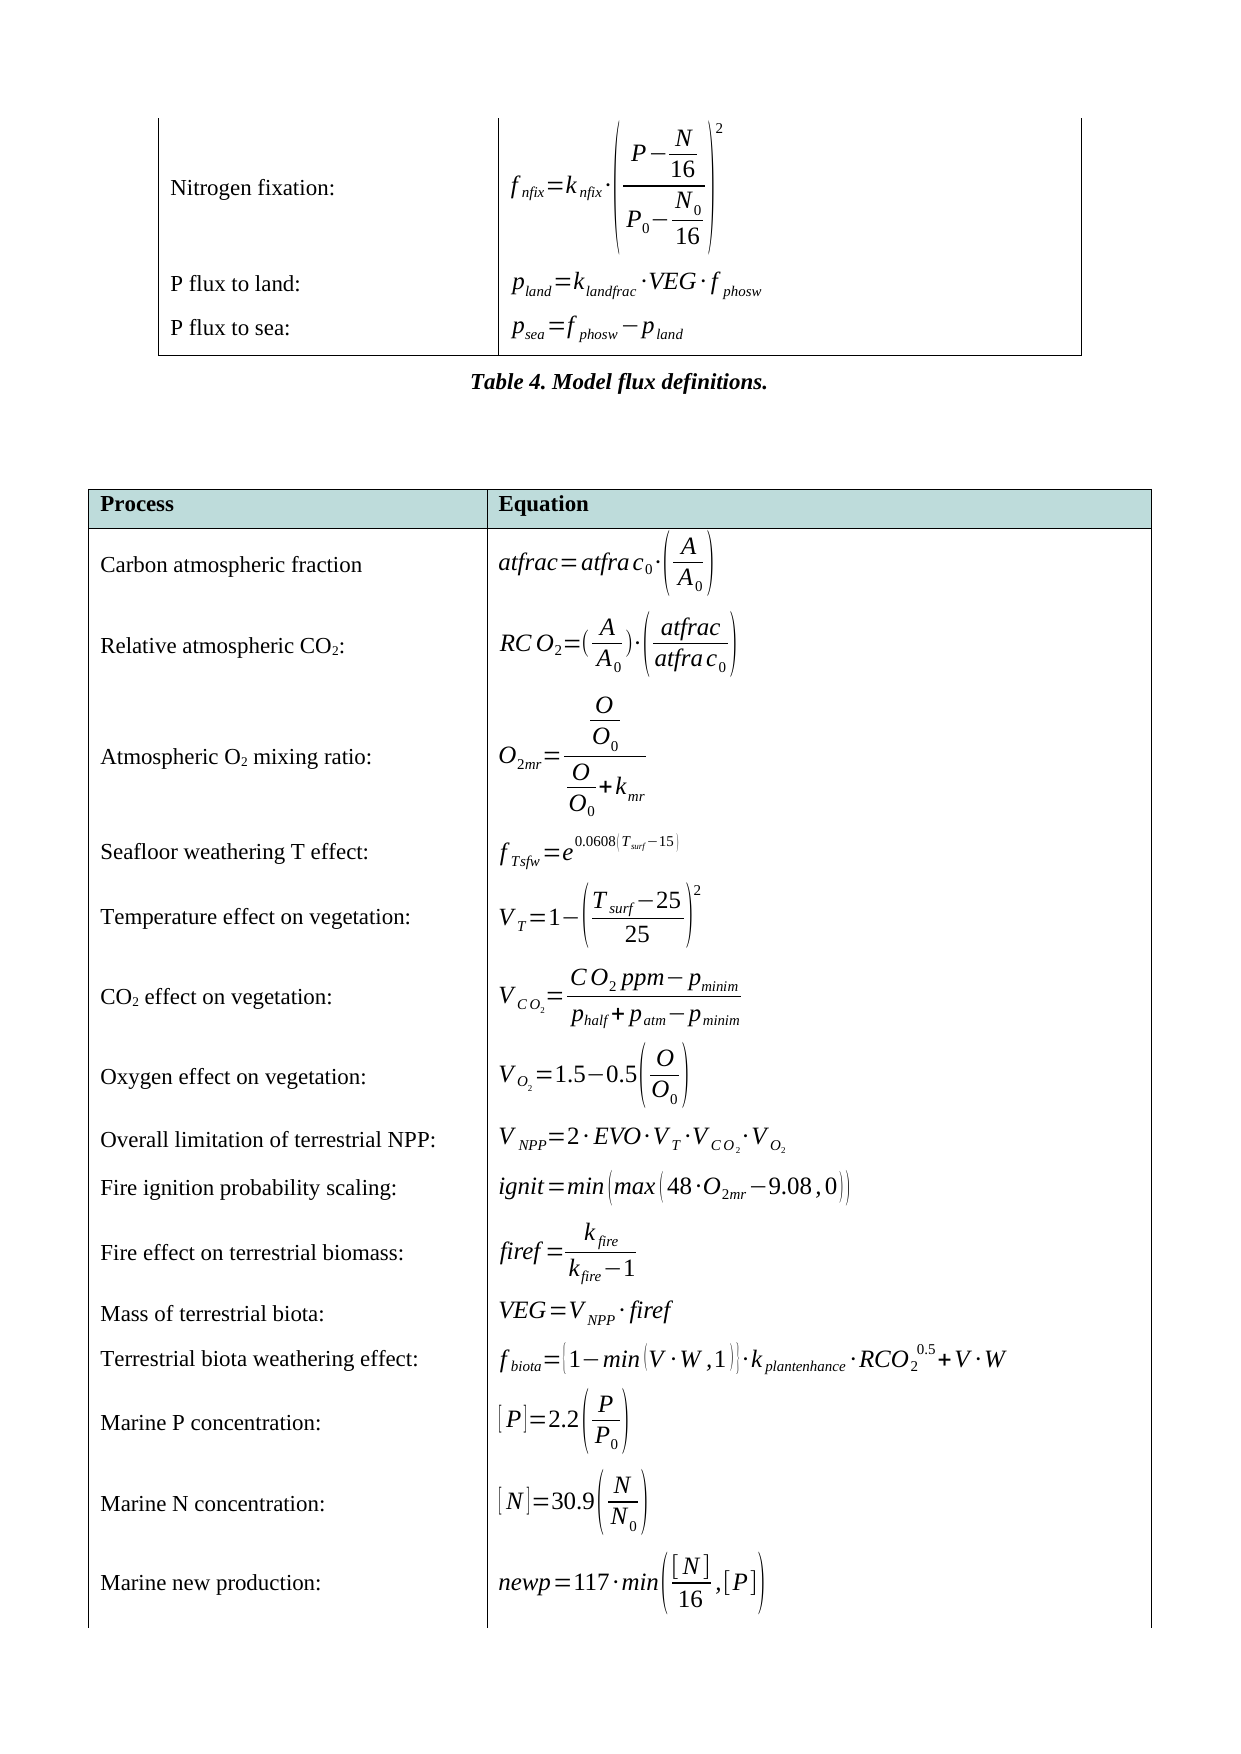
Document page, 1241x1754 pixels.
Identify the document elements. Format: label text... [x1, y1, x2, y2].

table_cell [488, 1550, 1151, 1627]
table_cell [488, 692, 1151, 832]
table_cell [499, 118, 1081, 268]
table_cell [488, 1168, 1151, 1219]
table_header Process [89, 490, 487, 528]
table_cell [488, 1469, 1151, 1549]
table_cell [488, 610, 1151, 692]
table_cell Terrestrial biota weathering effect: [89, 1340, 487, 1387]
table_header Equation [488, 490, 1151, 528]
table_cell Atmospheric O2 mixing ratio: [89, 692, 487, 832]
table_cell [499, 311, 1081, 355]
table_cell Mass of terrestrial biota: [89, 1297, 487, 1340]
table_cell P flux to land: [159, 268, 498, 311]
table_cell Temperature effect on vegetation: [89, 882, 487, 963]
table_cell Oxygen effect on vegetation: [89, 1042, 487, 1123]
text Table 4. Model flux definitions. [118, 368, 1122, 394]
table_cell Seafloor weathering T effect: [89, 833, 487, 882]
table_cell CO2 effect on vegetation: [89, 963, 487, 1042]
table_cell [488, 1297, 1151, 1340]
table_cell Carbon atmospheric fraction [89, 529, 487, 610]
table_cell [488, 1123, 1151, 1168]
table_cell [499, 268, 1081, 311]
table_cell [488, 1340, 1151, 1387]
table_cell [488, 882, 1151, 963]
table_cell [488, 833, 1151, 882]
table_cell Fire effect on terrestrial biomass: [89, 1219, 487, 1297]
table_cell Relative atmospheric CO2: [89, 610, 487, 692]
table_cell [488, 963, 1151, 1042]
table_cell Overall limitation of terrestrial NPP: [89, 1123, 487, 1168]
table_cell [488, 1042, 1151, 1123]
table_cell Marine new production: [89, 1550, 487, 1627]
table_cell [488, 1387, 1151, 1468]
table_cell Marine N concentration: [89, 1469, 487, 1549]
table_cell [488, 1219, 1151, 1297]
table_cell P flux to sea: [159, 311, 498, 355]
table_cell Fire ignition probability scaling: [89, 1168, 487, 1219]
table_cell Nitrogen fixation: [159, 118, 498, 268]
table_cell [488, 529, 1151, 610]
table_cell Marine P concentration: [89, 1387, 487, 1468]
